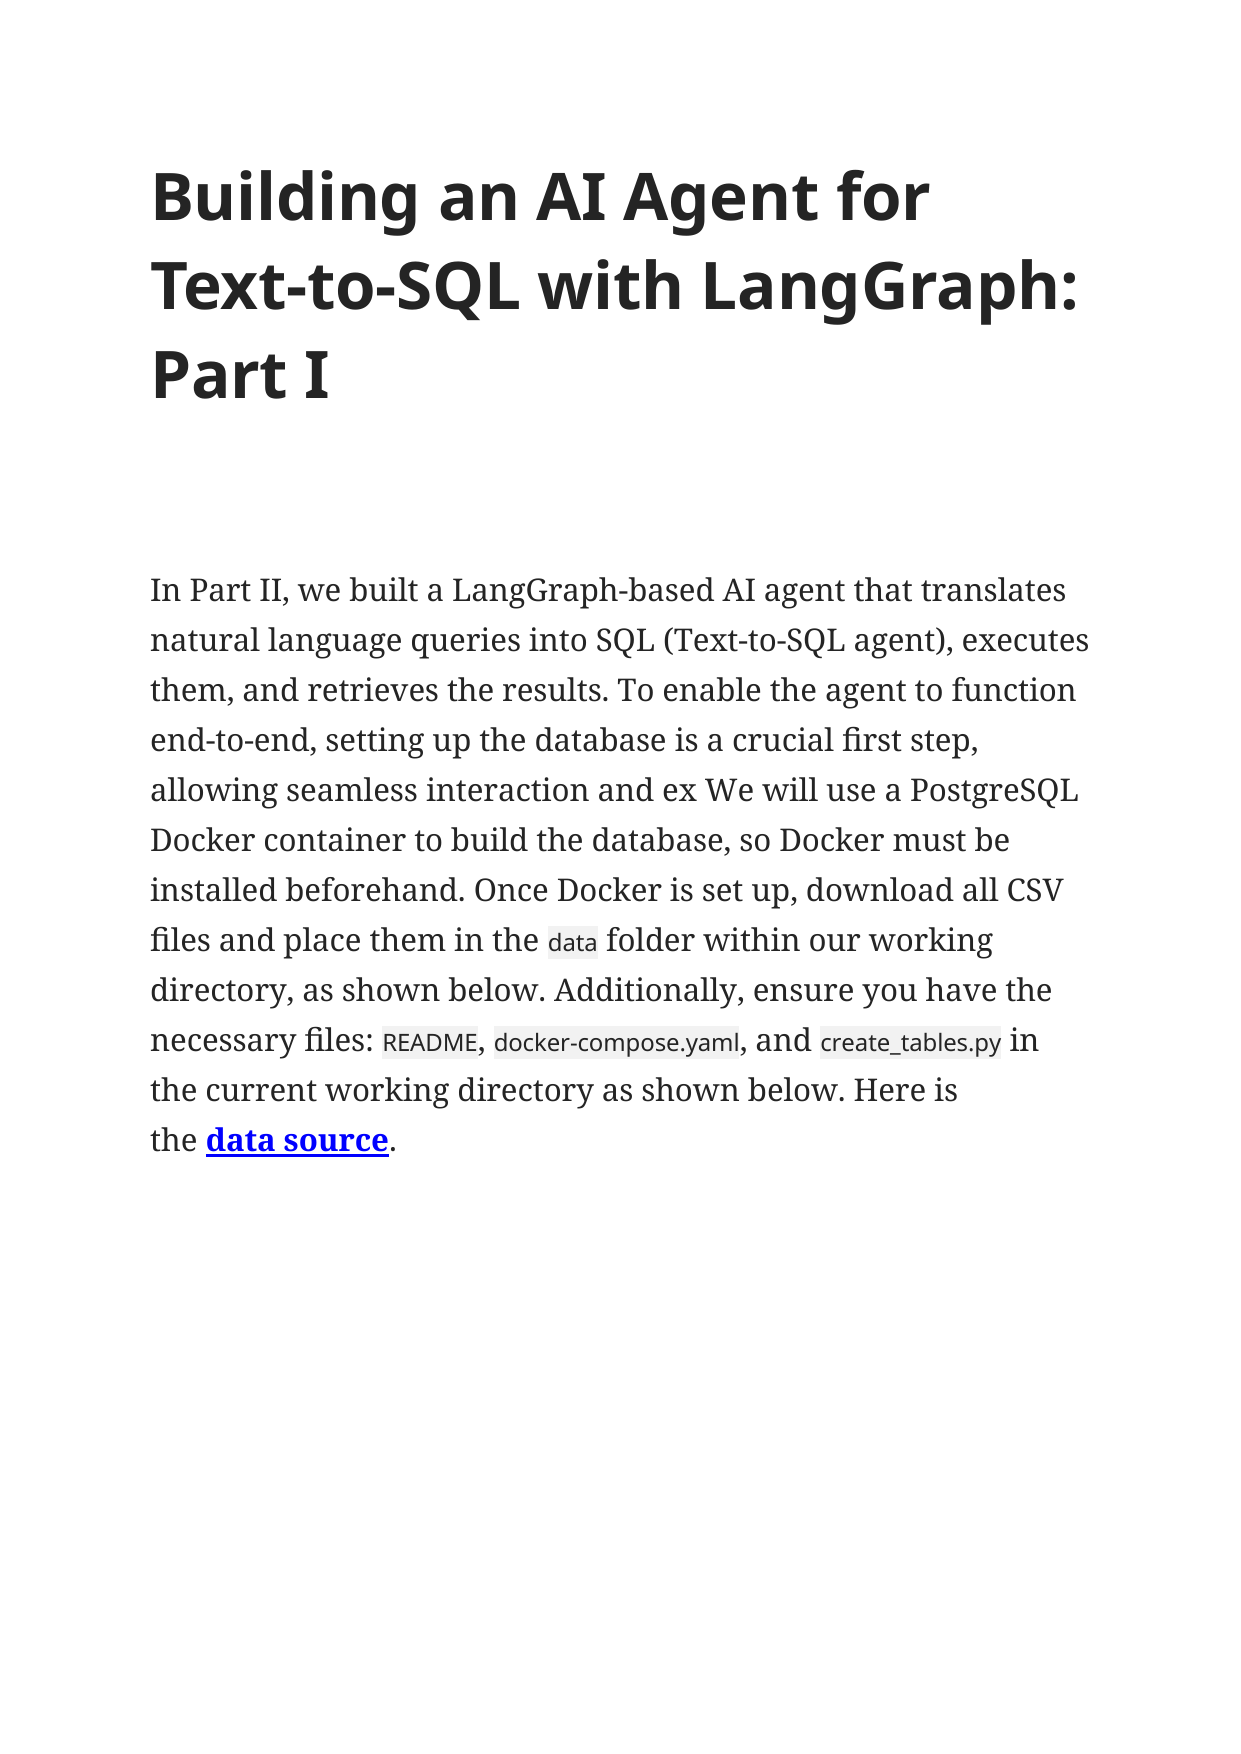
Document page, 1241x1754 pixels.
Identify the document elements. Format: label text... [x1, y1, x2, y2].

text Building an AI Agent for Text-to-SQL with LangGraph: Part I [150, 150, 1090, 418]
text In Part II, we built a LangGraph-based AI agent that translates natural language queries into SQL (Text-to-SQL agent), executes them, and retrieves the results. To enable the agent to function end-to-end, setting up the database is a crucial first step, allowing seamless interaction and ex We will use a PostgreSQL Docker container to build the database, so Docker must be installed beforehand. Once Docker is set up, download all CSV files and place them in the data folder within our working directory, as shown below. Additionally, ensure you have the necessary files: README, docker-compose.yaml, and create_tables.py in the current working directory as shown below. Here is the data source. [150, 561, 1090, 1161]
